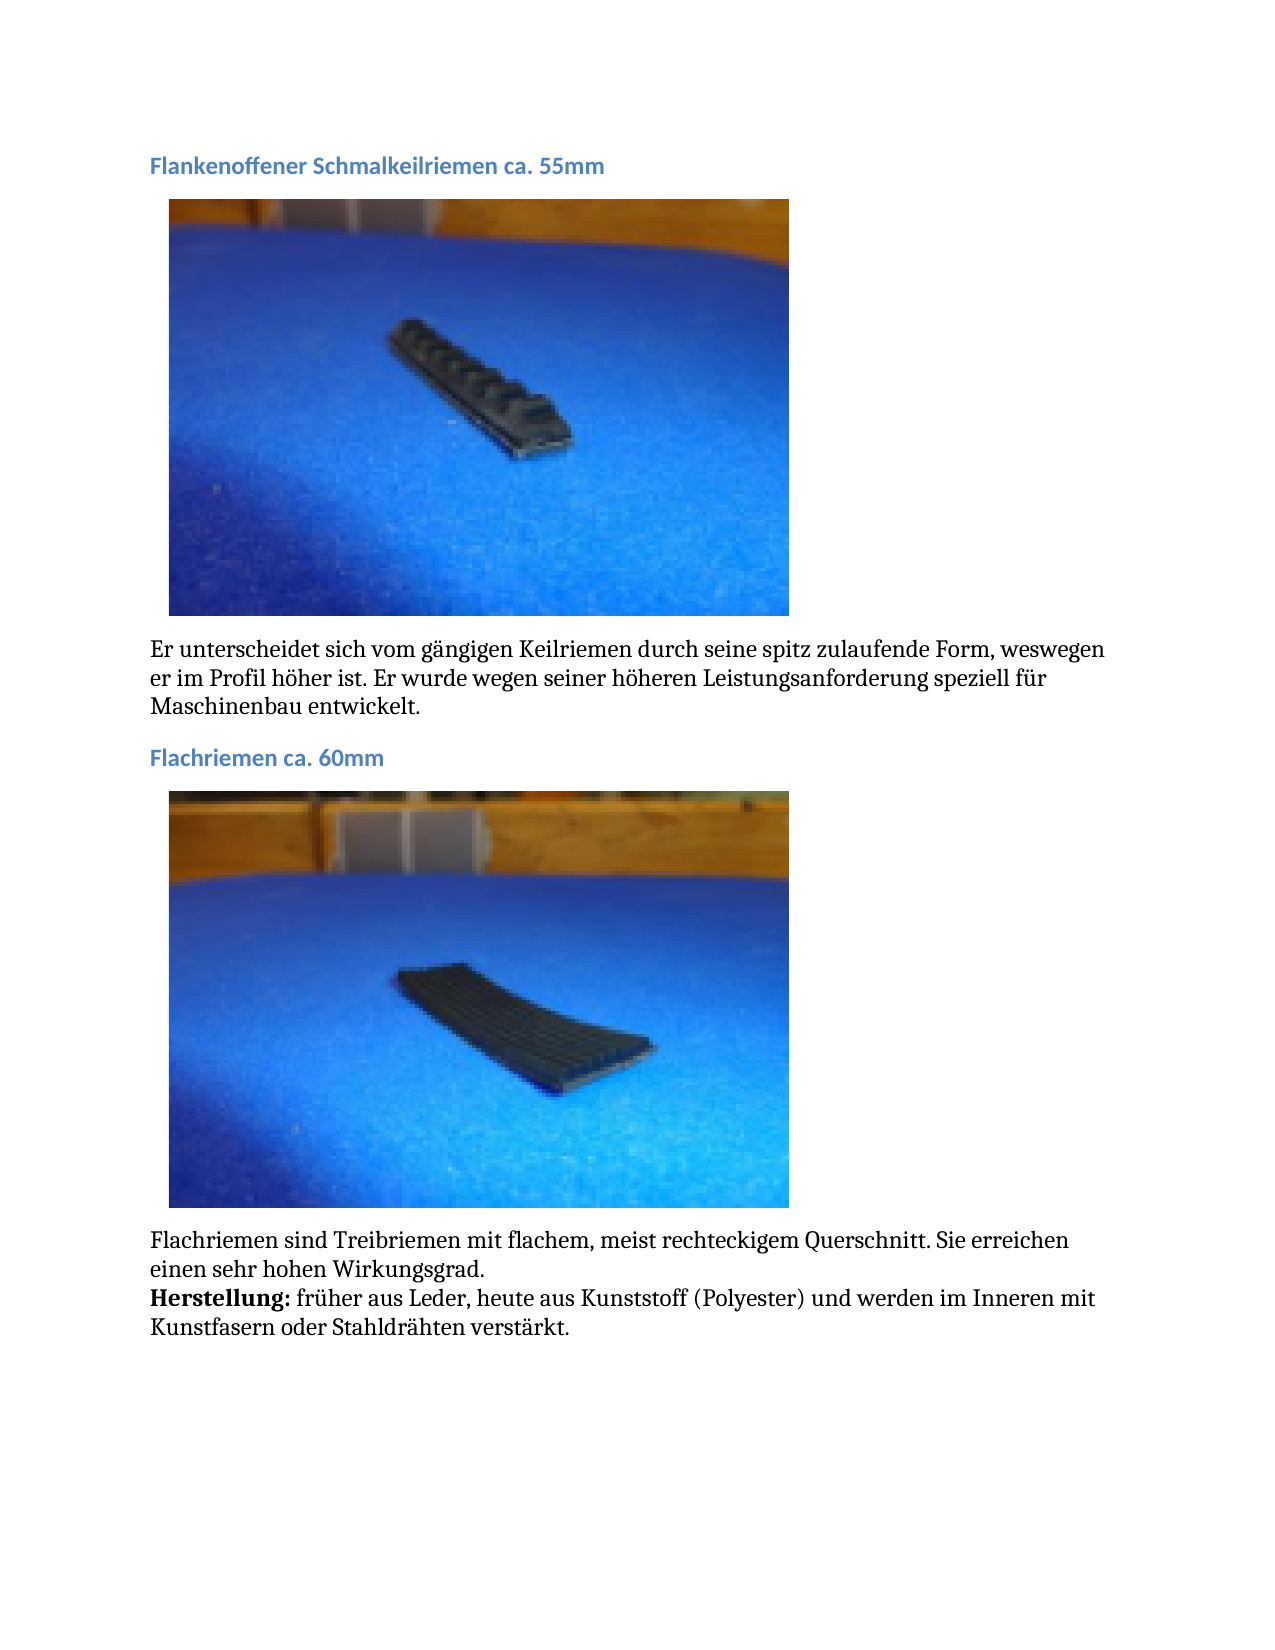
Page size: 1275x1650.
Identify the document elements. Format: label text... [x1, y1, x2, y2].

text Er unterscheidet sich vom gängigen Keilriemen durch seine spitz zulaufende Form, weswegen er im Profil höher ist. Er wurde wegen seiner höheren Leistungsanforderung speziell für Maschinenbau entwickelt. [150, 635, 1125, 721]
subtitle Flankenoffener Schmalkeilriemen ca. 55mm [150, 150, 1125, 181]
subtitle Flachriemen ca. 60mm [150, 742, 1125, 772]
text Flachriemen sind Treibriemen mit flachem, meist rechteckigem Querschnitt. Sie erreichen einen sehr hohen Wirkungsgrad. Herstellung: früher aus Leder, heute aus Kunststoff (Polyester) und werden im Inneren mit Kunstfasern oder Stahldrähten verstärkt. [150, 1226, 1125, 1341]
